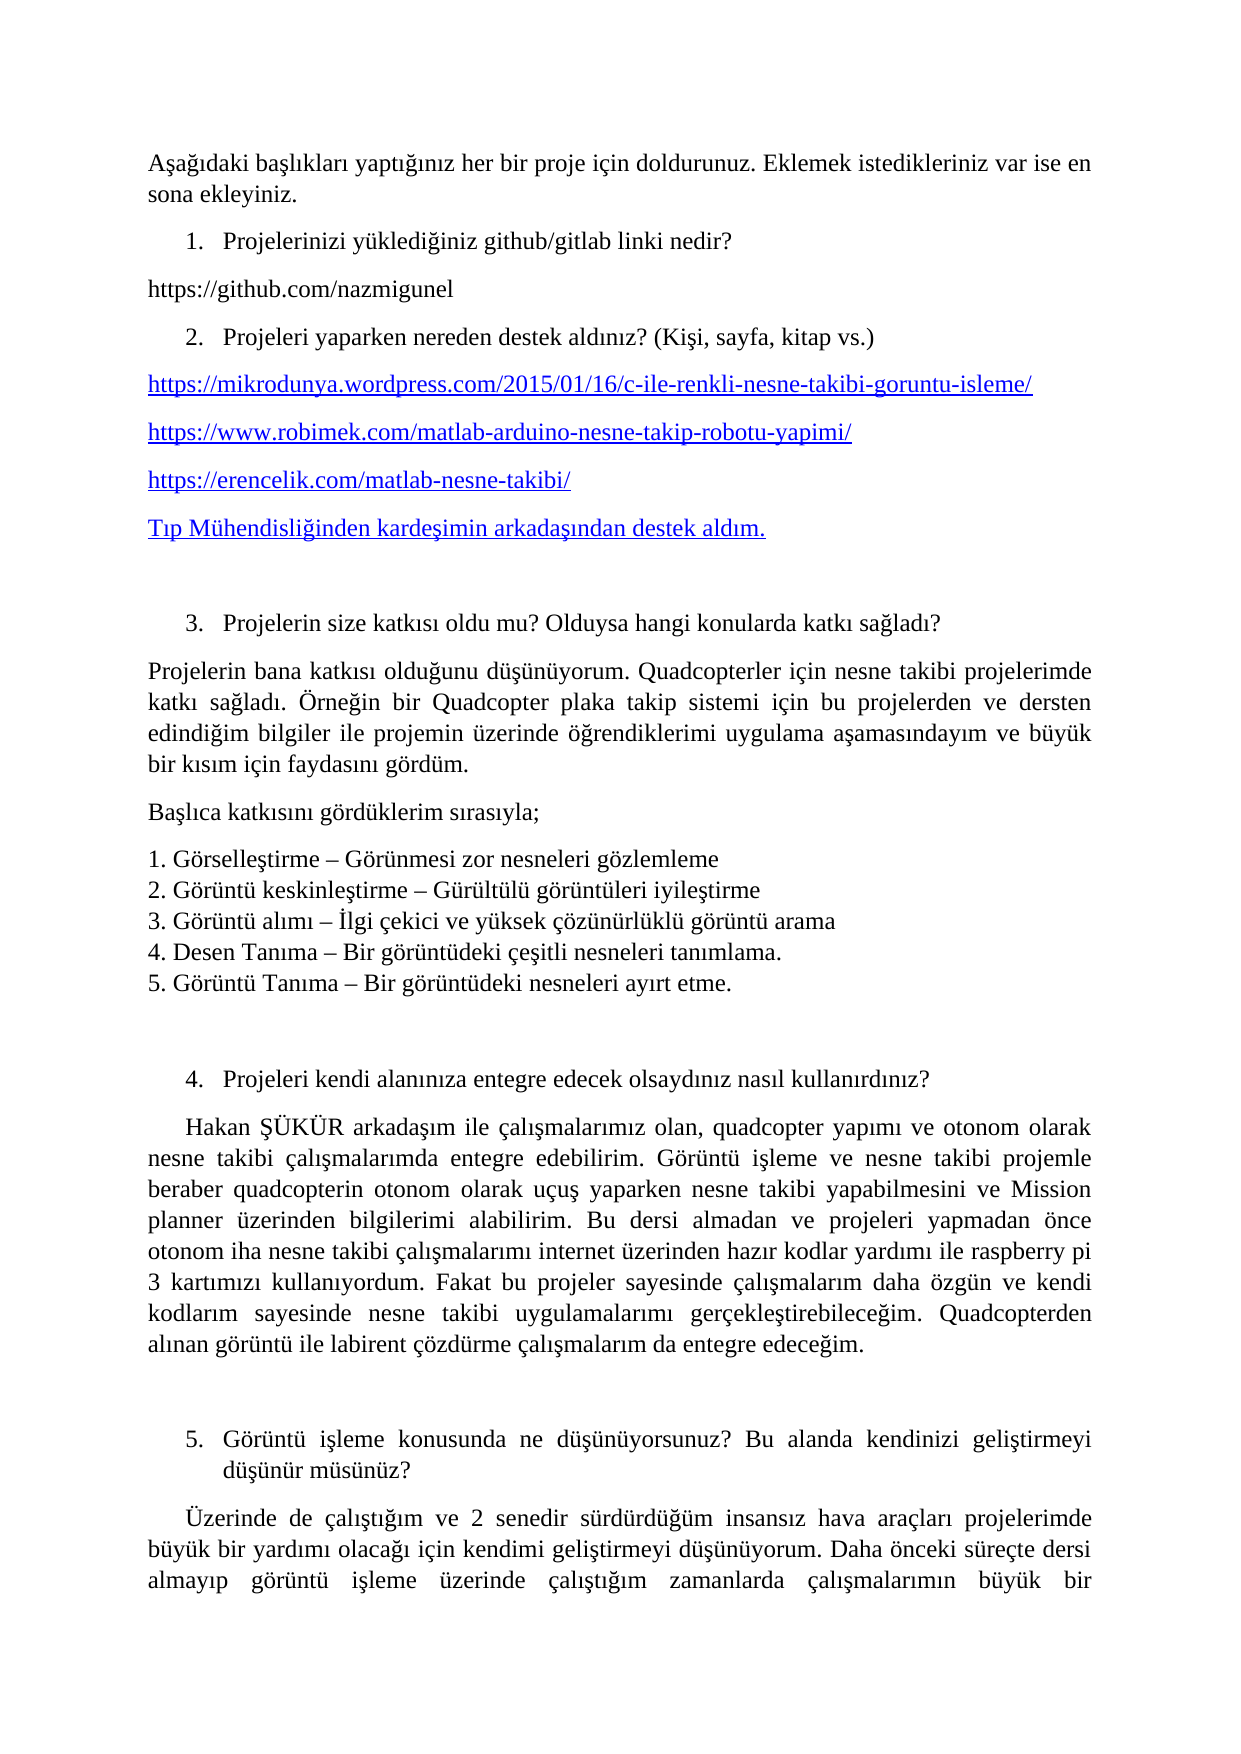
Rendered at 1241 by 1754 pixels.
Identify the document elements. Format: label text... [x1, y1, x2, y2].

list Projeleri kendi alanınıza entegre edecek olsaydınız nasıl kullanırdınız? [185, 1064, 1093, 1093]
list Projelerinizi yüklediğiniz github/gitlab linki nedir? [185, 226, 1093, 255]
list Projelerin size katkısı oldu mu? Olduysa hangi konularda katkı sağladı? [185, 608, 1093, 637]
text Başlıca katkısını gördüklerim sırasıyla; [148, 797, 1093, 825]
text Tıp Mühendisliğinden kardeşimin arkadaşından destek aldım. [148, 513, 1093, 541]
text 1. Görselleştirme – Görünmesi zor nesneleri gözlemleme 2. Görüntü keskinleştirme – Gürültülü görüntüleri iyileştirme 3. Görüntü alımı – İlgi çekici ve yüksek çözünürlüklü görüntü arama 4. Desen Tanıma – Bir görüntüdeki çeşitli nesneleri tanımlama. 5. Görüntü Tanıma – Bir görüntüdeki nesneleri ayırt etme. [148, 844, 1093, 997]
text Projelerin bana katkısı olduğunu düşünüyorum. Quadcopterler için nesne takibi projelerimde katkı sağladı. Örneğin bir Quadcopter plaka takip sistemi için bu projelerden ve dersten edindiğim bilgiler ile projemin üzerinde öğrendiklerimi uygulama aşamasındayım ve büyük bir kısım için faydasını gördüm. [148, 656, 1093, 778]
list Görüntü işleme konusunda ne düşünüyorsunuz? Bu alanda kendinizi geliştirmeyi düşünür müsünüz? [185, 1424, 1093, 1484]
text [148, 1503, 1093, 1594]
text https://erencelik.com/matlab-nesne-takibi/ [148, 465, 1093, 494]
text https://github.com/nazmigunel [148, 274, 1093, 303]
text Hakan ŞÜKÜR arkadaşım ile çalışmalarımız olan, quadcopter yapımı ve otonom olarak nesne takibi çalışmalarımda entegre edebilirim. Görüntü işleme ve nesne takibi projemle beraber quadcopterin otonom olarak uçuş yaparken nesne takibi yapabilmesini ve Mission planner üzerinden bilgilerimi alabilirim. Bu dersi almadan ve projeleri yapmadan önce otonom iha nesne takibi çalışmalarımı internet üzerinden hazır kodlar yardımı ile raspberry pi 3 kartımızı kullanıyordum. Fakat bu projeler sayesinde çalışmalarım daha özgün ve kendi kodlarım sayesinde nesne takibi uygulamalarımı gerçekleştirebileceğim. Quadcopterden alınan görüntü ile labirent çözdürme çalışmalarım da entegre edeceğim. [148, 1112, 1093, 1358]
text Aşağıdaki başlıkları yaptığınız her bir proje için doldurunuz. Eklemek istedikleriniz var ise en sona ekleyiniz. [148, 148, 1093, 207]
text https://www.robimek.com/matlab-arduino-nesne-takip-robotu-yapimi/ [148, 417, 1093, 446]
list Projeleri yaparken nereden destek aldınız? (Kişi, sayfa, kitap vs.) [185, 322, 1093, 351]
text https://mikrodunya.wordpress.com/2015/01/16/c-ile-renkli-nesne-takibi-goruntu-isleme/ [148, 369, 1093, 398]
